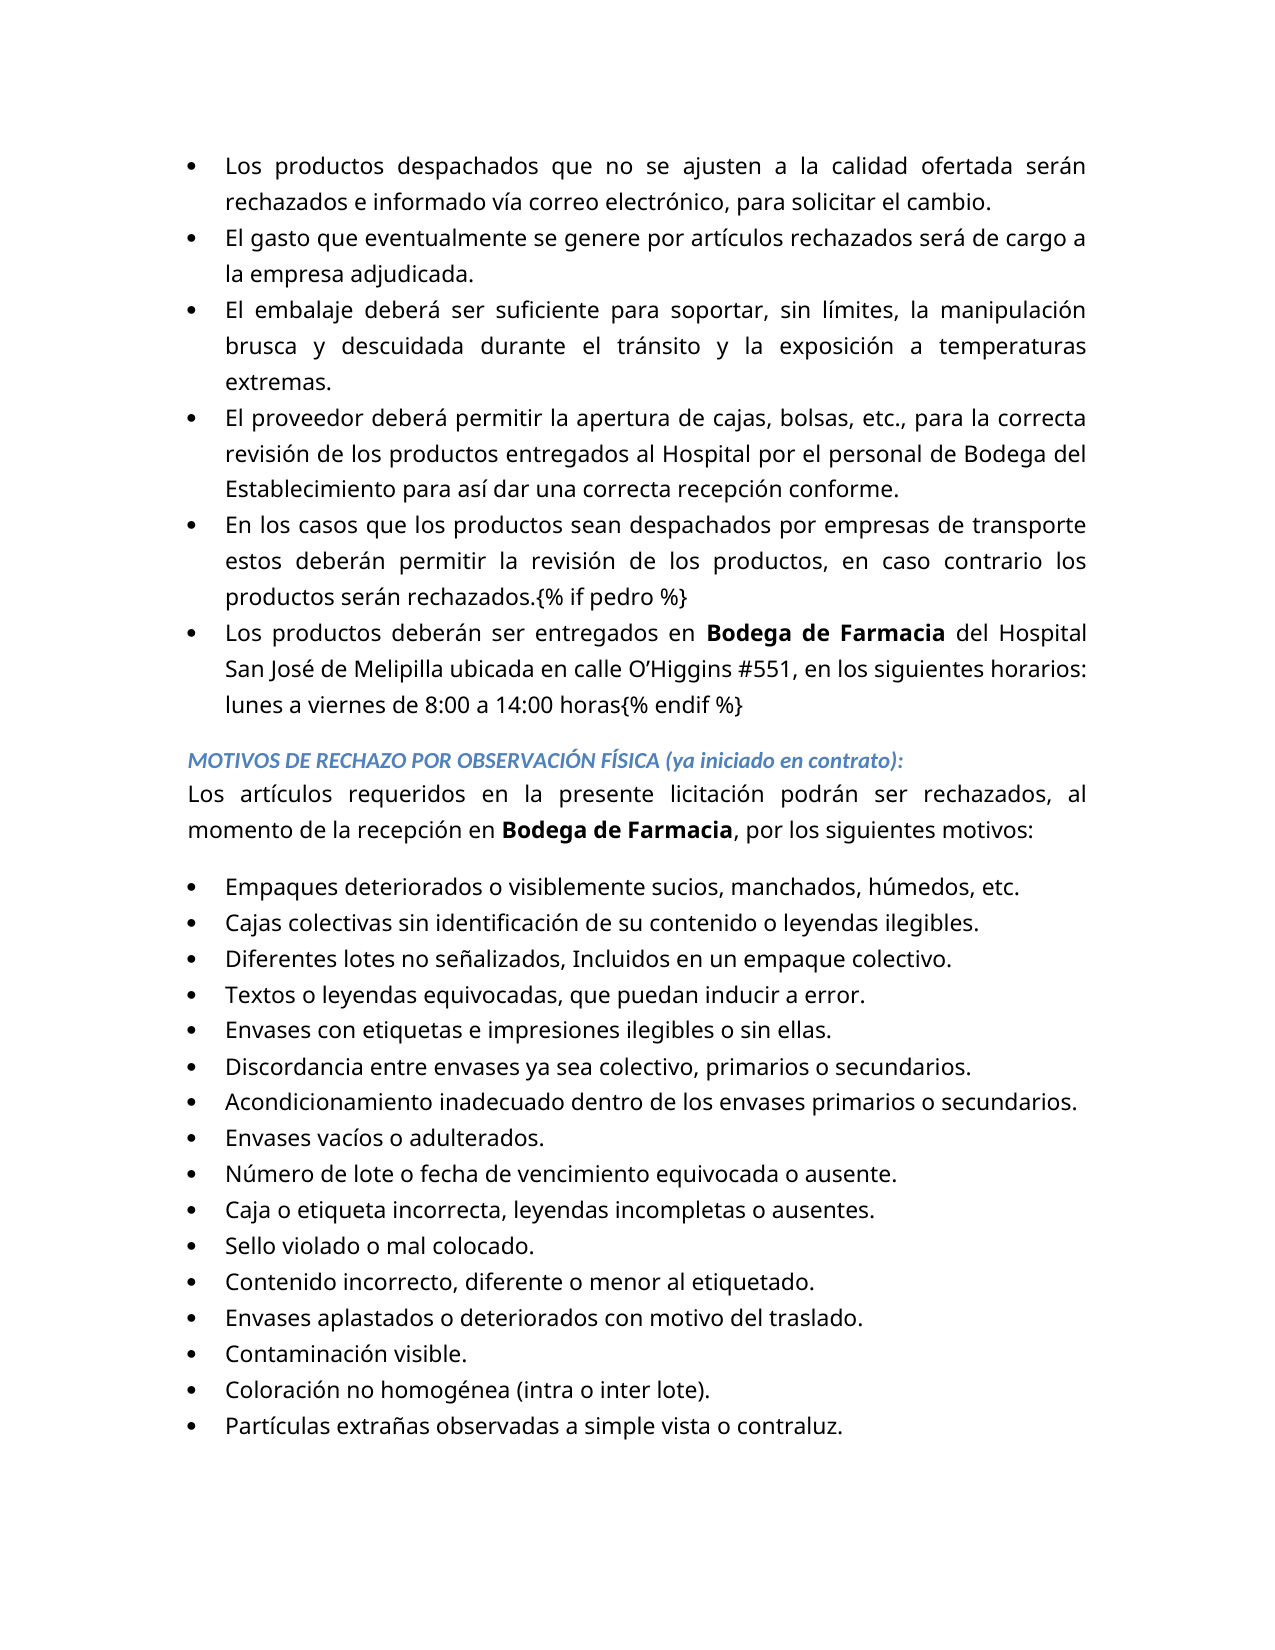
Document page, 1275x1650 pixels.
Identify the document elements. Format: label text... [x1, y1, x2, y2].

list Discordancia entre envases ya sea colectivo, primarios o secundarios. [187, 1050, 1087, 1082]
list En los casos que los productos sean despachados por empresas de transporte estos deberán permitir la revisión de los productos, en caso contrario los productos serán rechazados.{% if pedro %} [187, 509, 1087, 612]
list Partículas extrañas observadas a simple vista o contraluz. [187, 1410, 1087, 1441]
list Coloración no homogénea (intra o inter lote). [187, 1374, 1087, 1405]
list Empaques deteriorados o visiblemente sucios, manchados, húmedos, etc. [187, 871, 1087, 902]
list Caja o etiqueta incorrecta, leyendas incompletas o ausentes. [187, 1194, 1087, 1225]
list Cajas colectivas sin identificación de su contenido o leyendas ilegibles. [187, 907, 1087, 938]
list Sello violado o mal colocado. [187, 1230, 1087, 1261]
subtitle MOTIVOS DE RECHAZO POR OBSERVACIÓN FÍSICA (ya iniciado en contrato): [187, 746, 1087, 774]
list Envases aplastados o deteriorados con motivo del traslado. [187, 1302, 1087, 1333]
list Contaminación visible. [187, 1338, 1087, 1369]
list Textos o leyendas equivocadas, que puedan inducir a error. [187, 978, 1087, 1010]
list El proveedor deberá permitir la apertura de cajas, bolsas, etc., para la correcta revisión de los productos entregados al Hospital por el personal de Bodega del Establecimiento para así dar una correcta recepción conforme. [187, 402, 1087, 505]
text Los artículos requeridos en la presente licitación podrán ser rechazados, al momento de la recepción en Bodega de Farmacia, por los siguientes motivos: [187, 778, 1087, 845]
list Los productos despachados que no se ajusten a la calidad ofertada serán rechazados e informado vía correo electrónico, para solicitar el cambio. [187, 150, 1087, 217]
list Número de lote o fecha de vencimiento equivocada o ausente. [187, 1158, 1087, 1189]
list Acondicionamiento inadecuado dentro de los envases primarios o secundarios. [187, 1086, 1087, 1118]
list Envases vacíos o adulterados. [187, 1122, 1087, 1153]
list Diferentes lotes no señalizados, Incluidos en un empaque colectivo. [187, 943, 1087, 974]
list El gasto que eventualmente se genere por artículos rechazados será de cargo a la empresa adjudicada. [187, 222, 1087, 289]
list Los productos deberán ser entregados en Bodega de Farmacia del Hospital San José de Melipilla ubicada en calle O’Higgins #551, en los siguientes horarios: lunes a viernes de 8:00 a 14:00 horas{% endif %} [187, 617, 1087, 720]
list Contenido incorrecto, diferente o menor al etiquetado. [187, 1266, 1087, 1297]
list Envases con etiquetas e impresiones ilegibles o sin ellas. [187, 1014, 1087, 1046]
list El embalaje deberá ser suficiente para soportar, sin límites, la manipulación brusca y descuidada durante el tránsito y la exposición a temperaturas extremas. [187, 294, 1087, 397]
